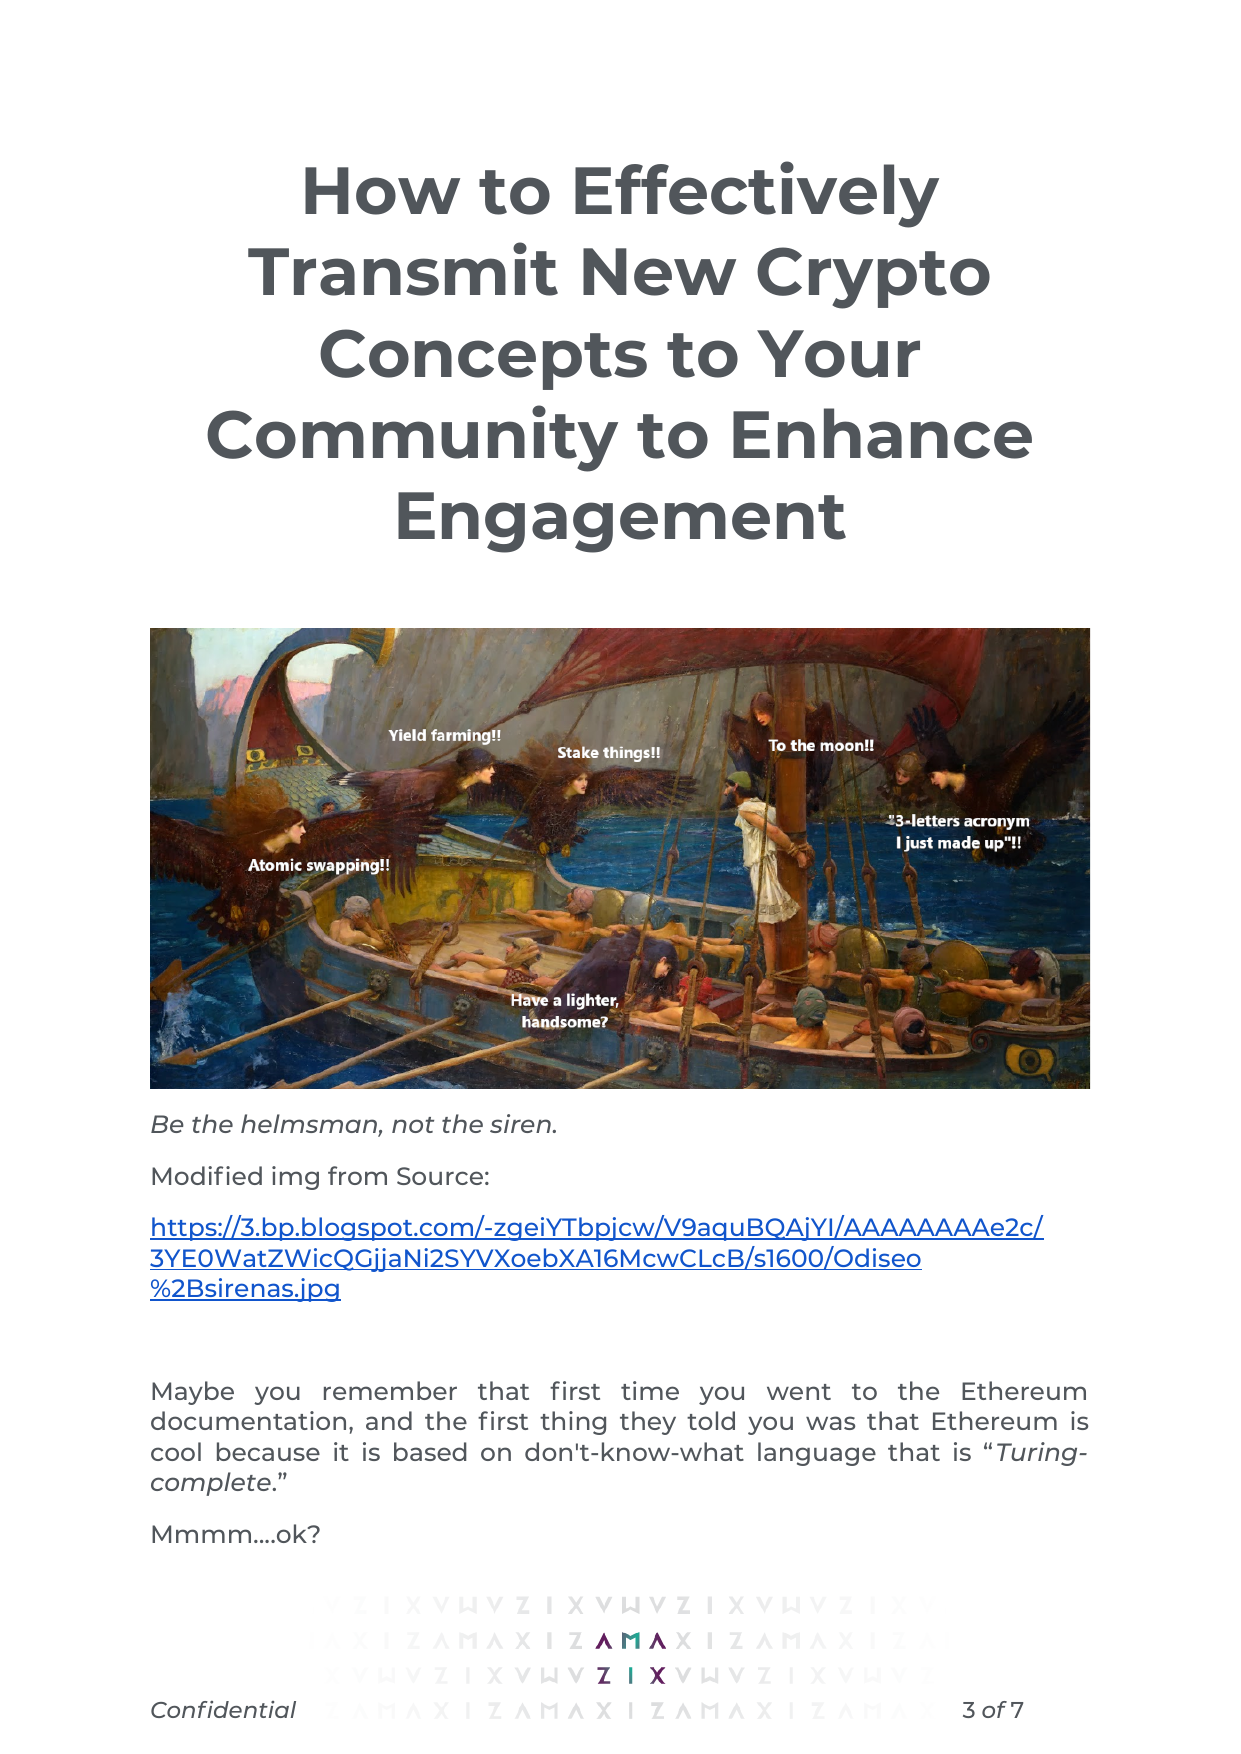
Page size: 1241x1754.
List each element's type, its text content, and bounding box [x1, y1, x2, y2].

picture [296, 1596, 963, 1719]
text https://3.bp.blogspot.com/-zgeiYTbpjcw/V9aquBQAjYI/AAAAAAAAe2c/3YE0WatZWicQGjjaNi2SYVXoebXA16McwCLcB/s1600/Odiseo%2Bsirenas.jpg [150, 1212, 1090, 1304]
text Be the helmsman, not the siren. [150, 1110, 1090, 1140]
title How to Effectively Transmit New Crypto Concepts to Your Community to Enhance Engagement [150, 150, 1090, 556]
text Maybe you remember that first time you went to the Ethereum documentation, and the first thing they told you was that Ethereum is cool because it is based on don't-know-what language that is “Turing-complete.” [150, 1376, 1090, 1498]
picture [160, 889, 175, 897]
picture [150, 628, 1091, 1089]
text Modified img from Source: [150, 1161, 1090, 1192]
text Mmmm....ok? [150, 1519, 1090, 1549]
